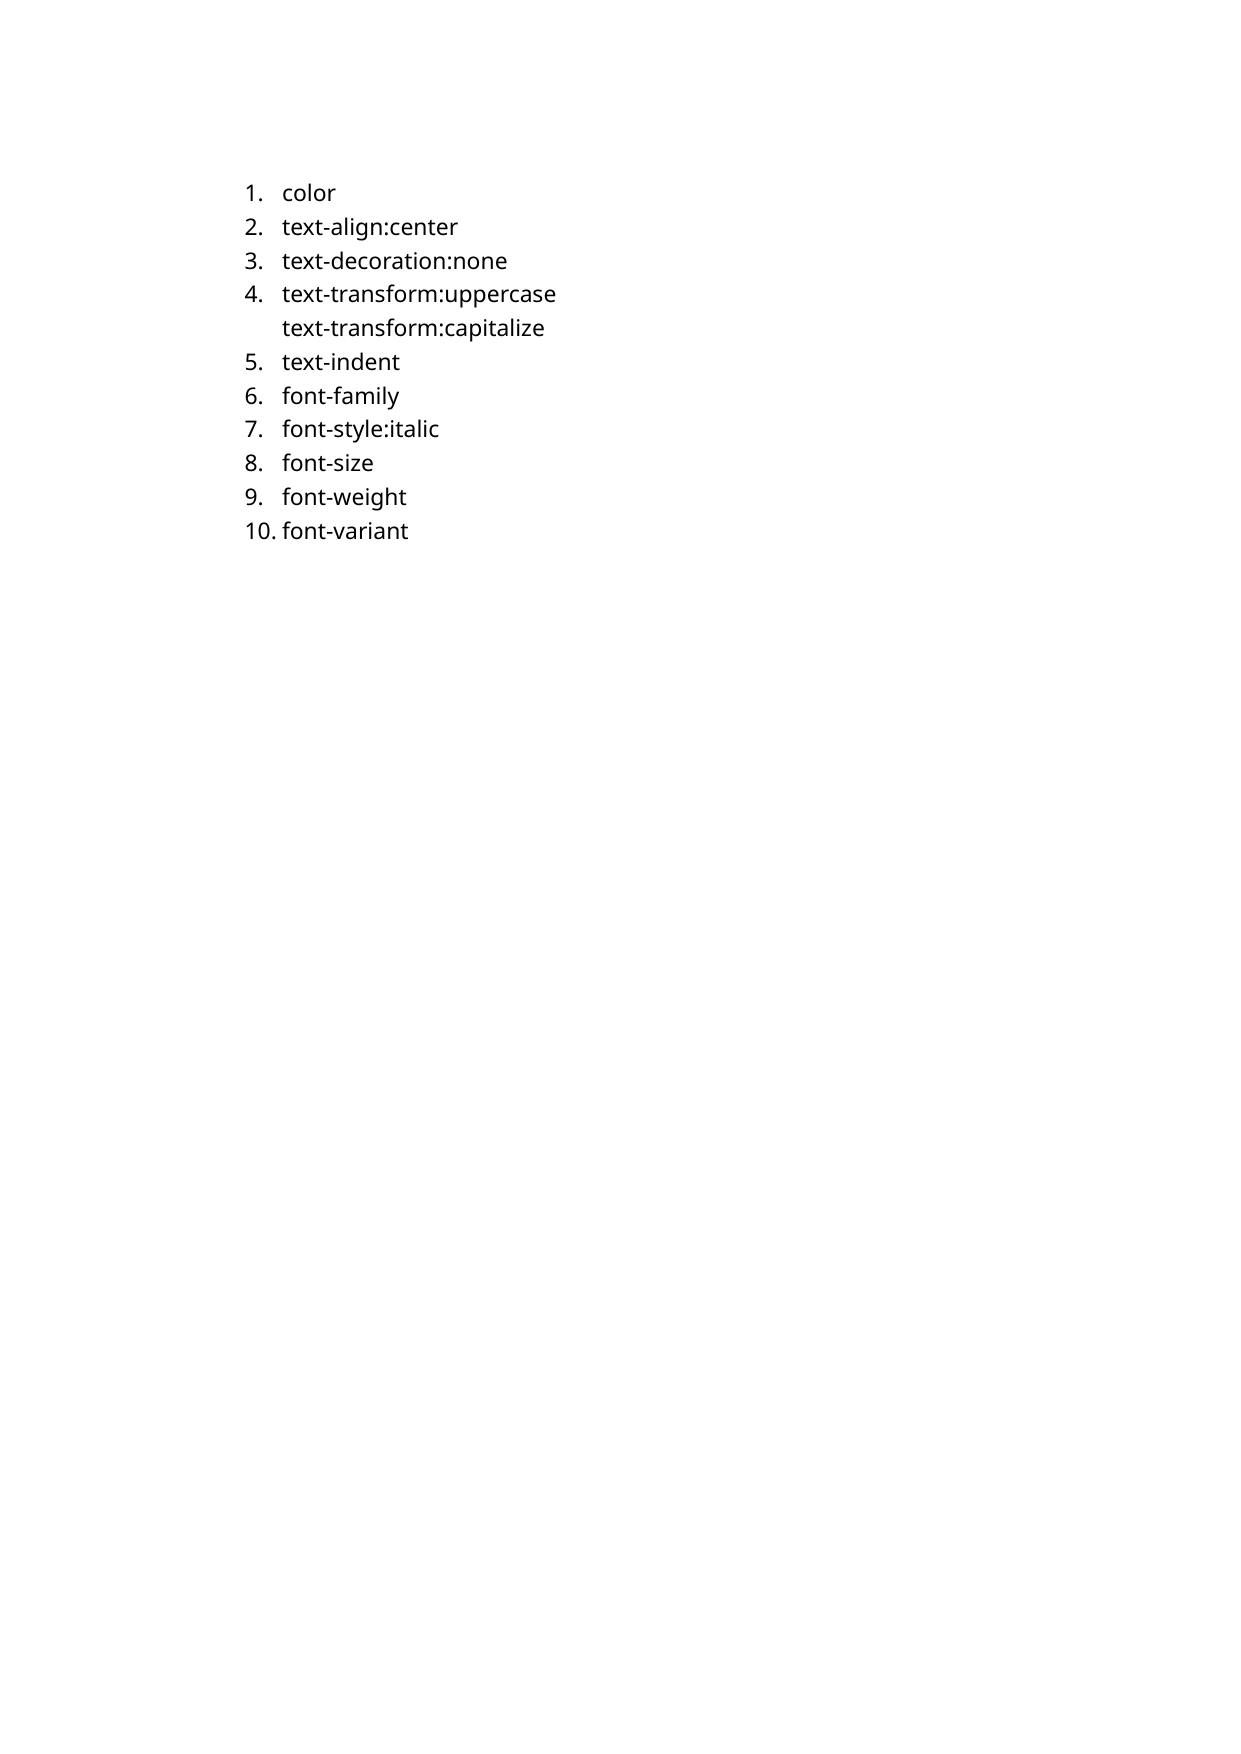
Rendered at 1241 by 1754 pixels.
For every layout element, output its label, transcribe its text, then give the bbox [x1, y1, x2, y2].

list font-style:italic [244, 413, 1122, 445]
list font-size [244, 447, 1122, 478]
list font-family [244, 380, 1122, 411]
list text-decoration:none [244, 245, 1122, 276]
list color [244, 177, 1122, 208]
list font-variant [244, 515, 1122, 546]
list text-transform:capitalize [282, 312, 1122, 343]
list text-align:center [244, 211, 1122, 242]
list text-indent [244, 346, 1122, 377]
list text-transform:uppercase [244, 278, 1122, 310]
list font-weight [244, 481, 1122, 512]
